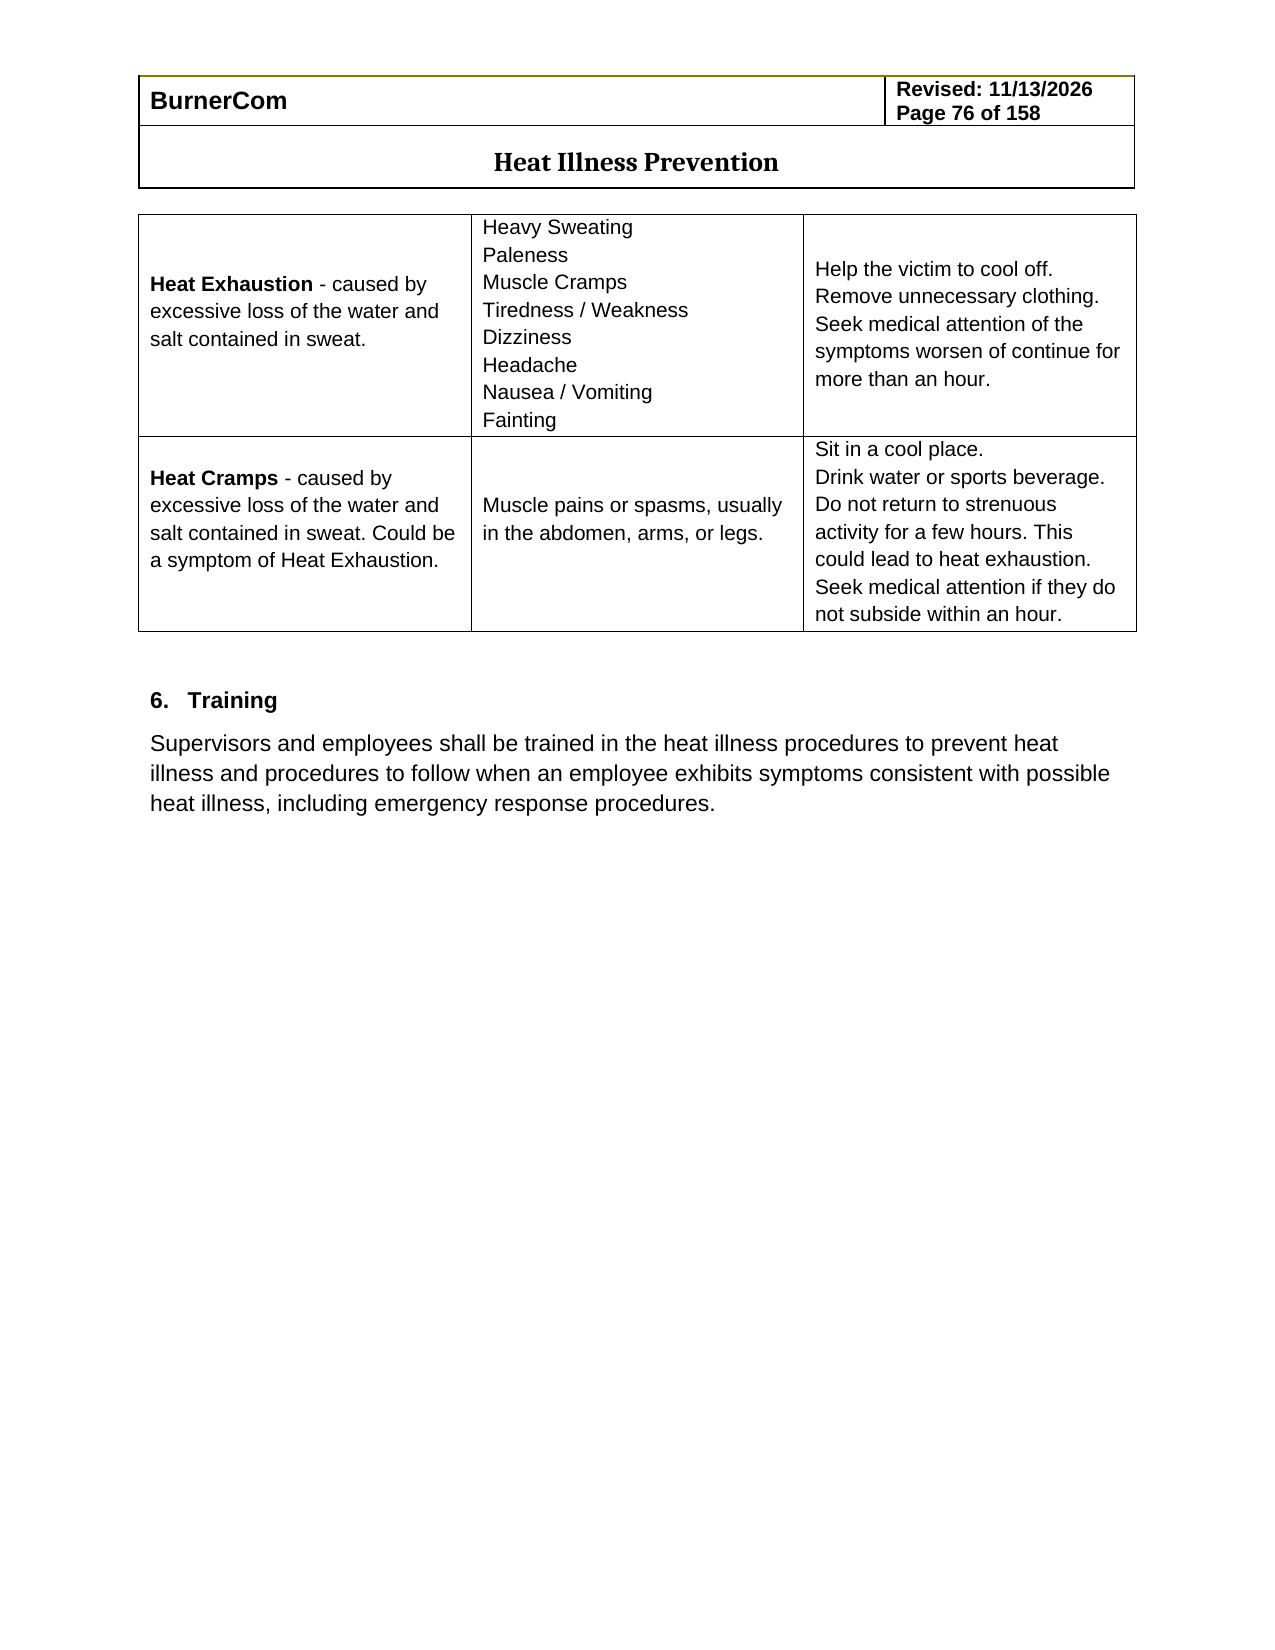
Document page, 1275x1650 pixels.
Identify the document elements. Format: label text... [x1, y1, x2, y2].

list Training [150, 687, 1125, 713]
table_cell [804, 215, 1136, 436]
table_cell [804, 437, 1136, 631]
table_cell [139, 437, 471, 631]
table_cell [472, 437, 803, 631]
text Supervisors and employees shall be trained in the heat illness procedures to prevent heat illness and procedures to follow when an employee exhibits symptoms consistent with possible heat illness, including emergency response procedures. [150, 729, 1125, 816]
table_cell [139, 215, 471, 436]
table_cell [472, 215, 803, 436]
